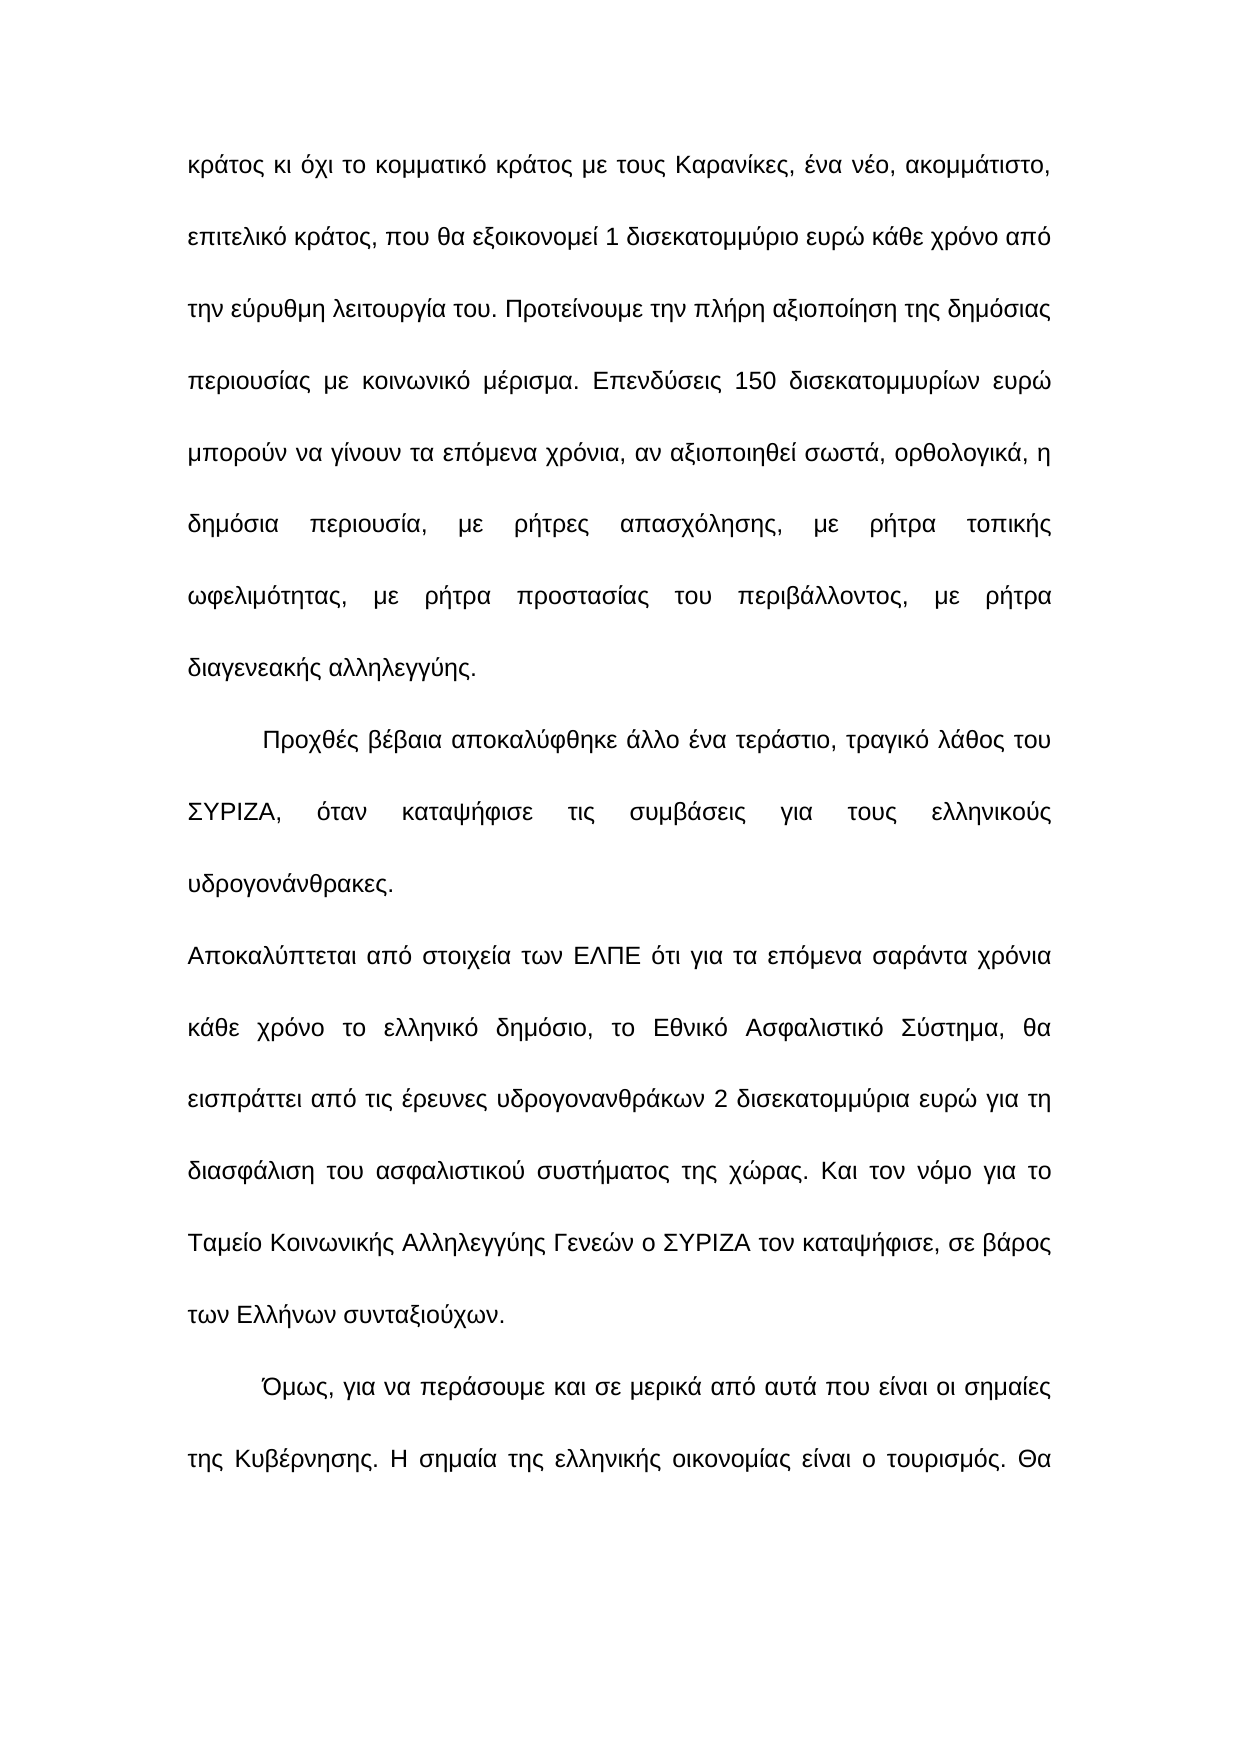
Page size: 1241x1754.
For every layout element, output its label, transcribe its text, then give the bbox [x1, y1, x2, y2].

text Προχθές βέβαια αποκαλύφθηκε άλλο ένα τεράστιο, τραγικό λάθος του ΣΥΡΙΖΑ, όταν καταψήφισε τις συμβάσεις για τους ελληνικούς υδρογονάνθρακες. [187, 725, 1053, 897]
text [187, 1372, 1053, 1472]
text Αποκαλύπτεται από στοιχεία των ΕΛΠΕ ότι για τα επόμενα σαράντα χρόνια κάθε χρόνο το ελληνικό δημόσιο, το Εθνικό Ασφαλιστικό Σύστημα, θα εισπράττει από τις έρευνες υδρογονανθράκων 2 δισεκατομμύρια ευρώ για τη διασφάλιση του ασφαλιστικού συστήματος της χώρας. Και τον νόμο για το Ταμείο Κοινωνικής Αλληλεγγύης Γενεών ο ΣΥΡΙΖΑ τον καταψήφισε, σε βάρος των Ελλήνων συνταξιούχων. [187, 941, 1053, 1329]
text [187, 150, 1053, 682]
